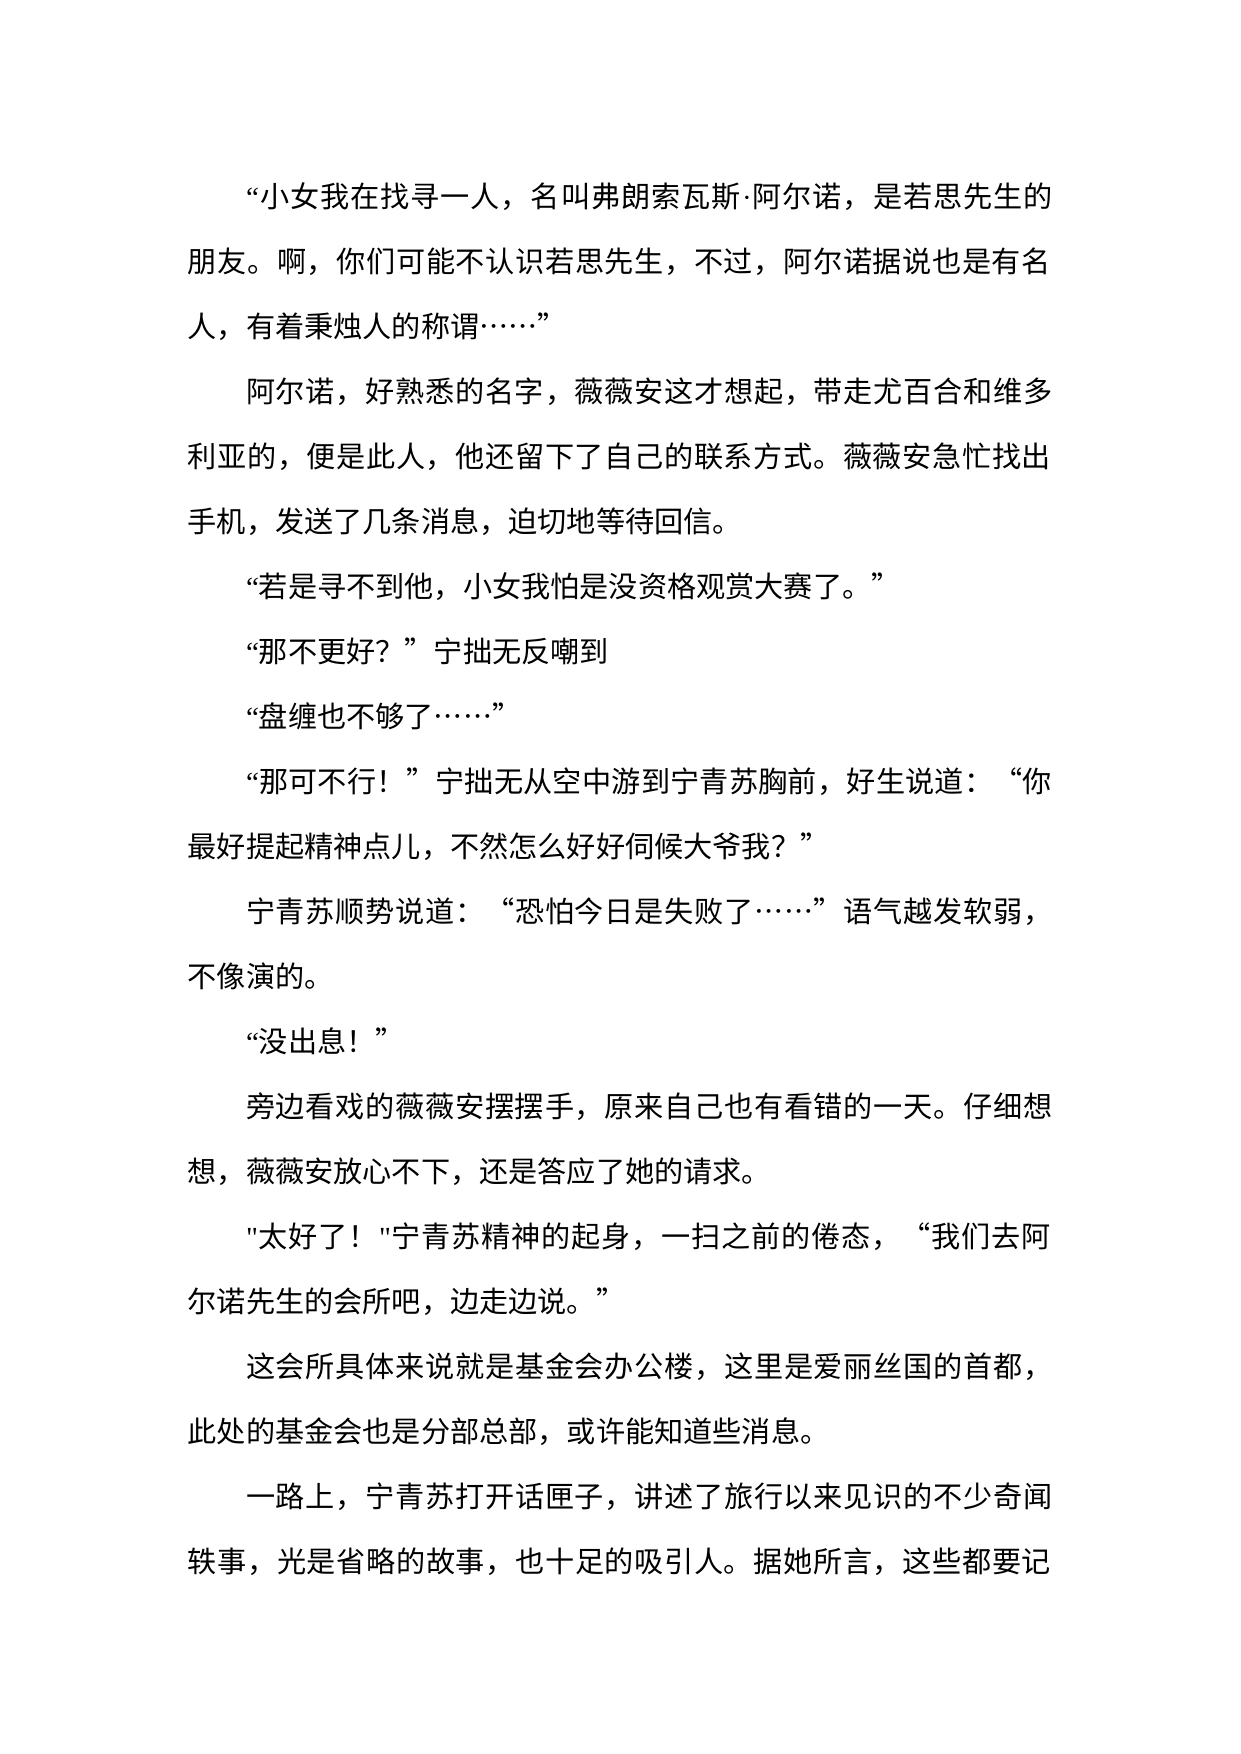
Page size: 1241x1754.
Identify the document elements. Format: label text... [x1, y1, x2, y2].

text 这会所具体来说就是基金会办公楼，这里是爱丽丝国的首都，此处的基金会也是分部总部，或许能知道些消息。 [187, 1332, 1053, 1462]
text “若是寻不到他，小女我怕是没资格观赏大赛了。” [187, 552, 1053, 617]
text “没出息！” [187, 1007, 1053, 1072]
text “盘缠也不够了……” [187, 682, 1053, 747]
text “那可不行！”宁拙无从空中游到宁青苏胸前，好生说道：“你最好提起精神点儿，不然怎么好好伺候大爷我？” [187, 747, 1053, 877]
text “小女我在找寻一人，名叫弗朗索瓦斯·阿尔诺，是若思先生的朋友。啊，你们可能不认识若思先生，不过，阿尔诺据说也是有名人，有着秉烛人的称谓……” [187, 162, 1053, 357]
text 旁边看戏的薇薇安摆摆手，原来自己也有看错的一天。仔细想想，薇薇安放心不下，还是答应了她的请求。 [187, 1072, 1053, 1202]
text 阿尔诺，好熟悉的名字，薇薇安这才想起，带走尤百合和维多利亚的，便是此人，他还留下了自己的联系方式。薇薇安急忙找出手机，发送了几条消息，迫切地等待回信。 [187, 357, 1053, 552]
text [187, 1462, 1053, 1592]
text "太好了！"宁青苏精神的起身，一扫之前的倦态，“我们去阿尔诺先生的会所吧，边走边说。” [187, 1202, 1053, 1332]
text 宁青苏顺势说道：“恐怕今日是失败了……”语气越发软弱，不像演的。 [187, 877, 1053, 1007]
text “那不更好？”宁拙无反嘲到 [187, 617, 1053, 682]
